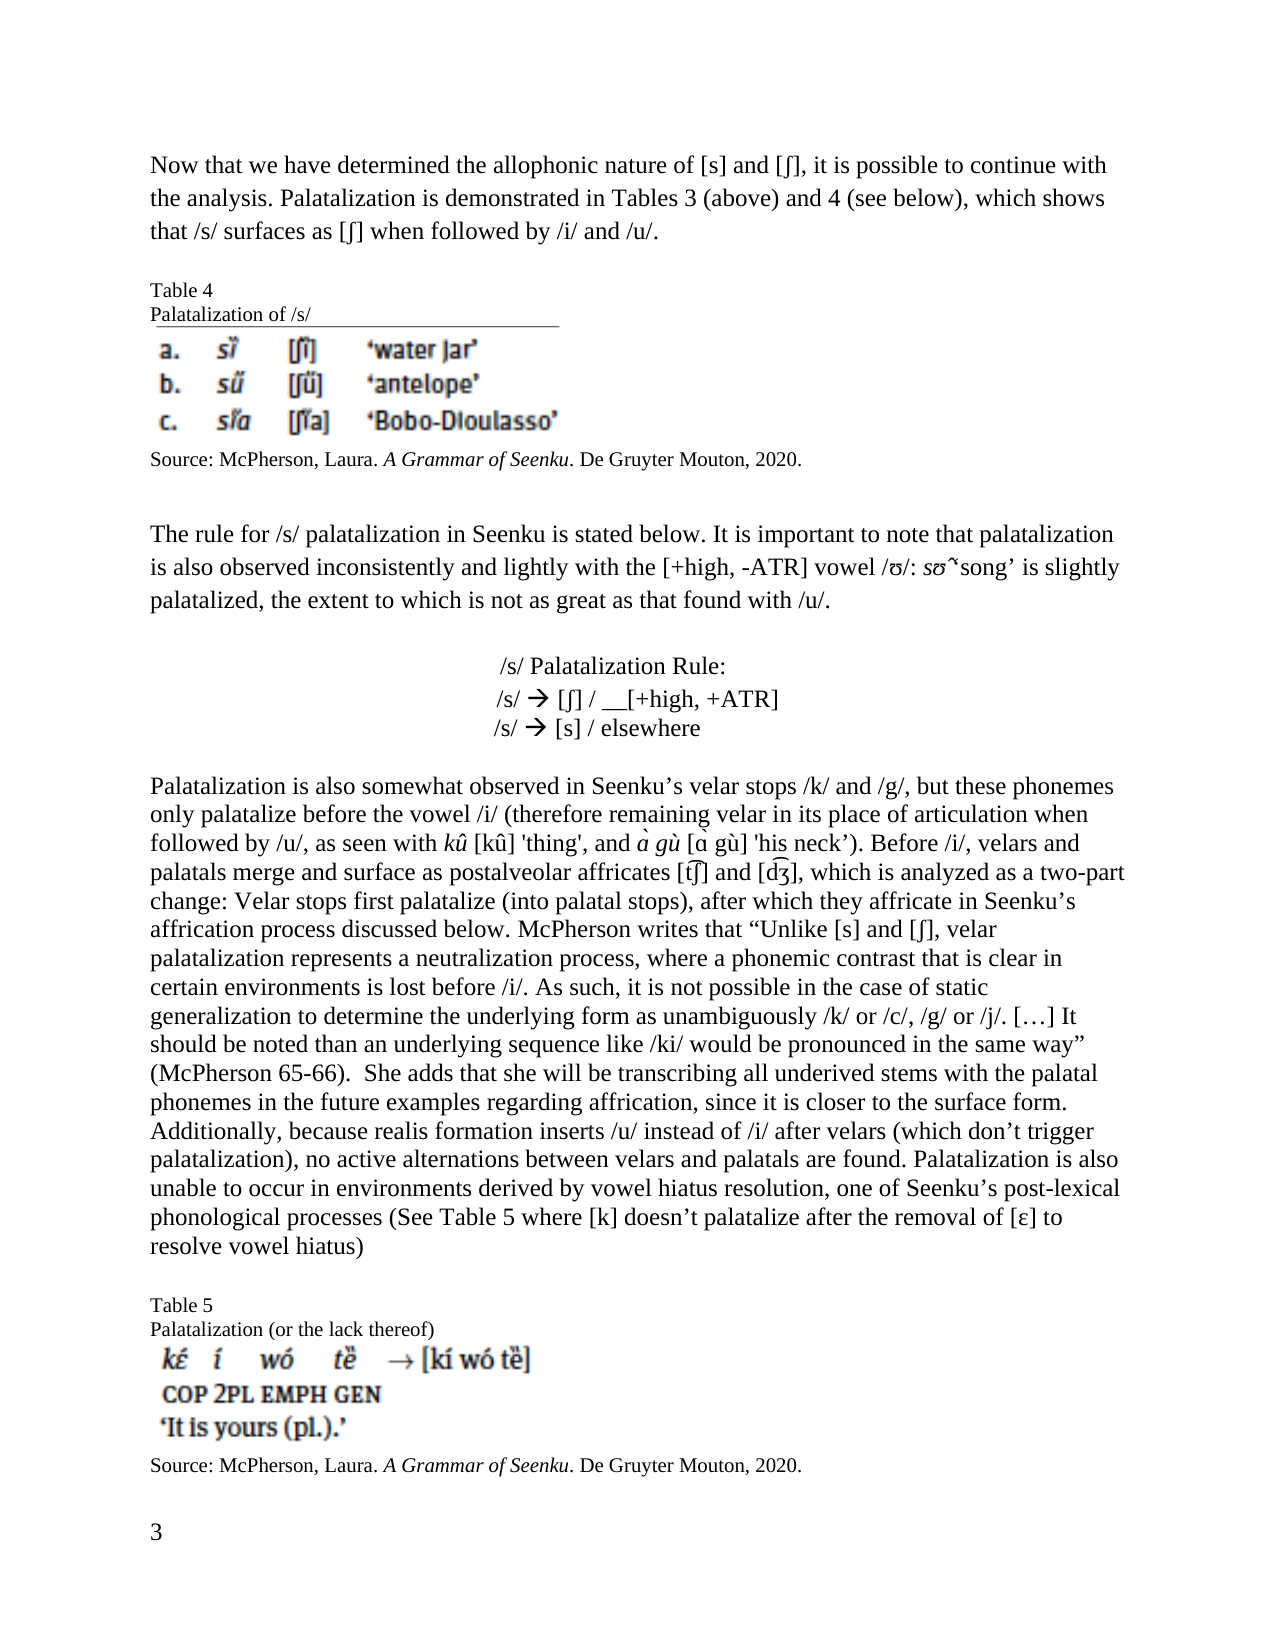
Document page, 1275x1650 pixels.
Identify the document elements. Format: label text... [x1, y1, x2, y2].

text Source: McPherson, Laura. A Grammar of Seenku. De Gruyter Mouton, 2020. [150, 1453, 1125, 1477]
picture [150, 1340, 565, 1454]
text Palatalization (or the lack thereof) [150, 1317, 1125, 1341]
text The rule for /s/ palatalization in Seenku is stated below. It is important to note that palatalization is also observed inconsistently and lightly with the [+high, -ATR] vowel /ʊ/: sʊ̂ ‘song’ is slightly palatalized, the extent to which is not as great as that found with /u/. [150, 519, 1125, 614]
text /s/ [s] / elsewhere [450, 713, 1125, 742]
text /s/ Palatalization Rule: [375, 651, 1125, 680]
text /s/ [ʃ] / __[+high, +ATR] [150, 684, 1125, 713]
text Table 4 [150, 278, 1125, 302]
text Palatalization of /s/ [150, 302, 1125, 326]
picture [150, 326, 577, 448]
text Now that we have determined the allophonic nature of [s] and [ʃ], it is possible to continue with the analysis. Palatalization is demonstrated in Tables 3 (above) and 4 (see below), which shows that /s/ surfaces as [ʃ] when followed by /i/ and /u/. [150, 150, 1125, 245]
text Source: McPherson, Laura. A Grammar of Seenku. De Gruyter Mouton, 2020. [150, 447, 1125, 471]
text Palatalization is also somewhat observed in Seenku’s velar stops /k/ and /g/, but these phonemes only palatalize before the vowel /i/ (therefore remaining velar in its place of articulation when followed by /u/, as seen with kû [kû] 'thing', and ɑ̀ gù [ɑ̀ gù] 'his neck’). Before /i/, velars and palatals merge and surface as postalveolar affricates [t͡ʃ] and [d͡ʒ], which is analyzed as a two-part change: Velar stops first palatalize (into palatal stops), after which they affricate in Seenku’s affrication process discussed below. McPherson writes that “Unlike [s] and [ʃ], velar palatalization represents a neutralization process, where a phonemic contrast that is clear in certain environments is lost before /i/. As such, it is not possible in the case of static generalization to determine the underlying form as unambiguously /k/ or /c/, /g/ or /j/. […] It should be noted than an underlying sequence like /ki/ would be pronounced in the same way” (McPherson 65-66). She adds that she will be transcribing all underived stems with the palatal phonemes in the future examples regarding affrication, since it is closer to the surface form. Additionally, because realis formation inserts /u/ instead of /i/ after velars (which don’t trigger palatalization), no active alternations between velars and palatals are found. Palatalization is also unable to occur in environments derived by vowel hiatus resolution, one of Seenku’s post-lexical phonological processes (See Table 5 where [k] doesn’t palatalize after the removal of [ɛ] to resolve vowel hiatus) [150, 771, 1125, 1259]
text Table 5 [150, 1292, 1125, 1317]
